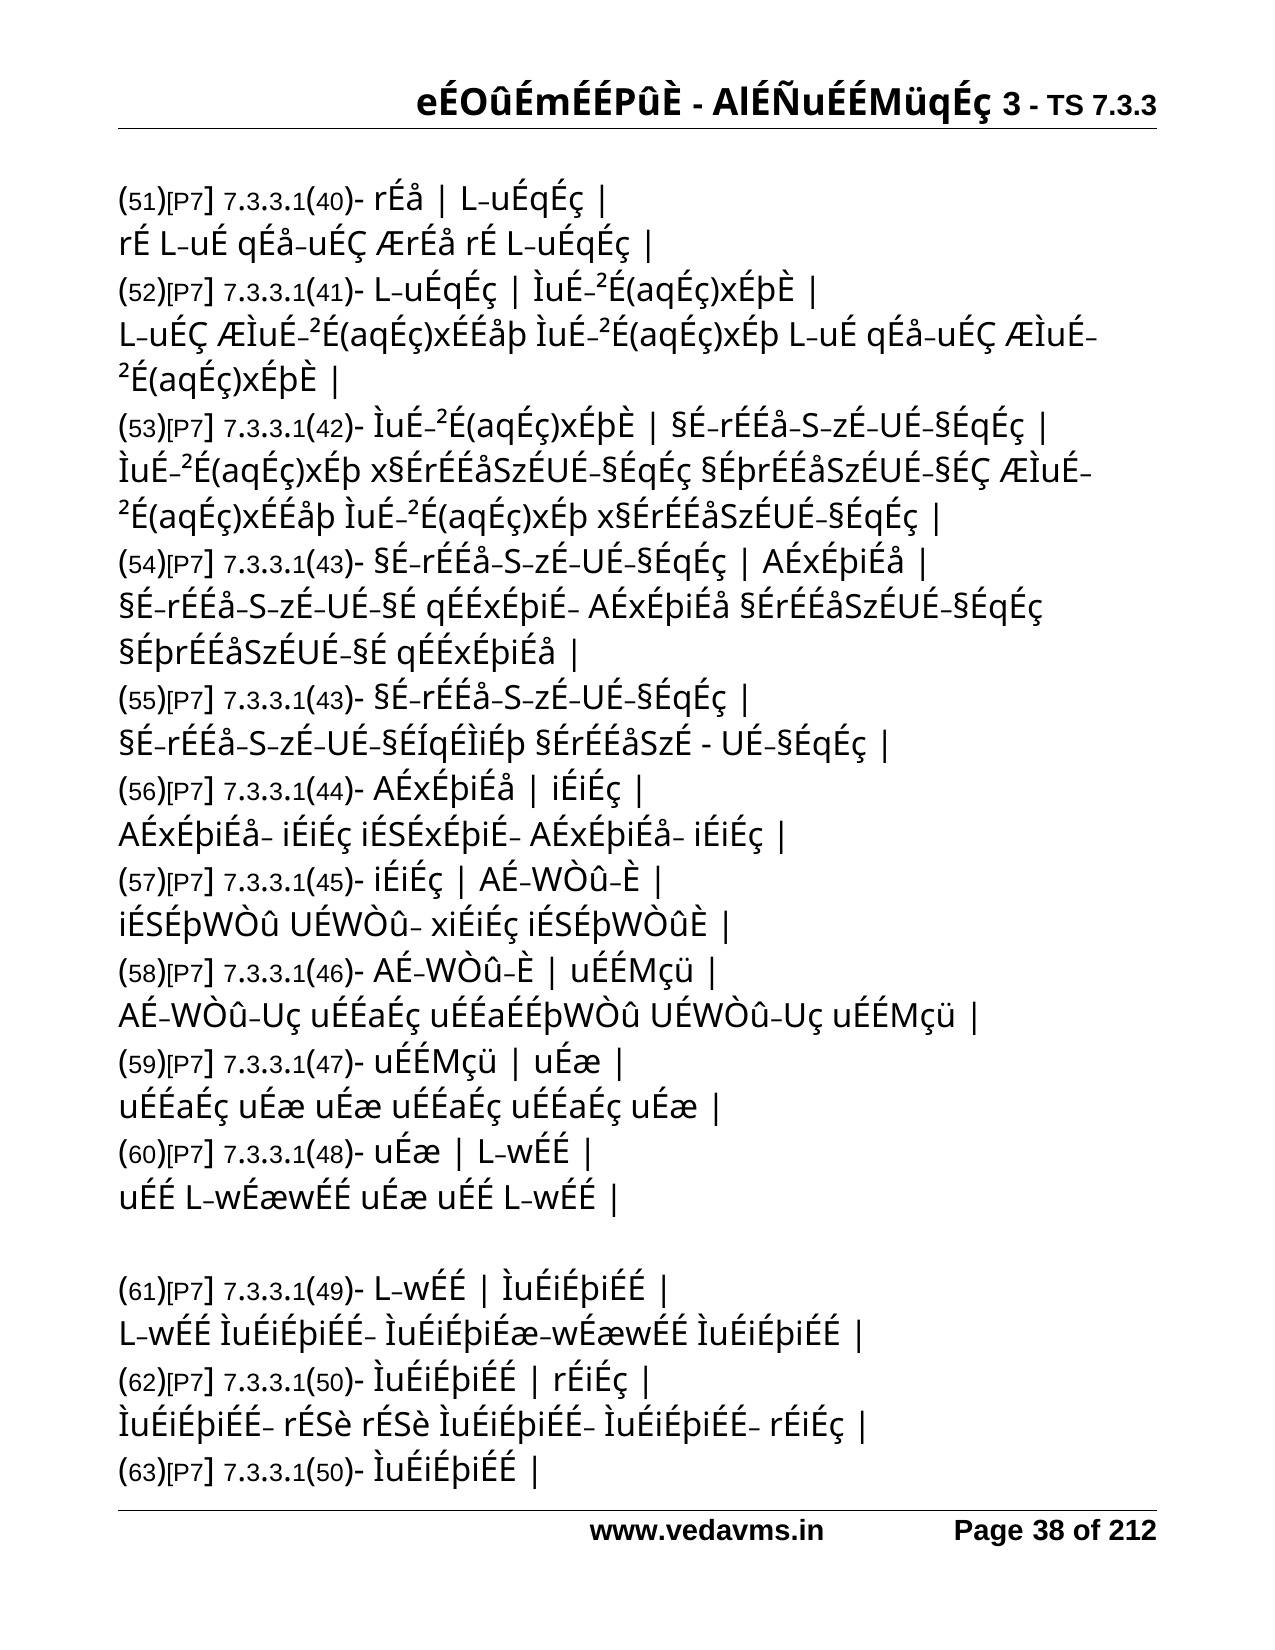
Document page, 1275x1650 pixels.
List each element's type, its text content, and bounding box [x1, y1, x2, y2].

text L–wÉÉ ÌuÉiÉþiÉÉ– ÌuÉiÉþiÉæ–wÉæwÉÉ ÌuÉiÉþiÉÉ | [118, 1310, 1157, 1355]
text (63)[P7] 7.3.3.1(50)- ÌuÉiÉþiÉÉ | [118, 1446, 1157, 1492]
text AÉ–WÒû–Uç uÉÉaÉç uÉÉaÉÉþWÒû UÉWÒû–Uç uÉÉMçü | [118, 992, 1157, 1037]
text rÉ L–uÉ qÉå–uÉÇ ÆrÉå rÉ L–uÉqÉç | [118, 220, 1157, 265]
text (61)[P7] 7.3.3.1(49)- L–wÉÉ | ÌuÉiÉþiÉÉ | [118, 1264, 1157, 1310]
text L–uÉÇ ÆÌuÉ–²É(aqÉç)xÉÉåþ ÌuÉ–²É(aqÉç)xÉþ L–uÉ qÉå–uÉÇ ÆÌuÉ–²É(aqÉç)xÉþÈ | [118, 311, 1157, 402]
text §É–rÉÉå–S–zÉ–UÉ–§ÉÍqÉÌiÉþ §ÉrÉÉåSzÉ - UÉ–§ÉqÉç | [118, 719, 1157, 765]
text uÉÉaÉç uÉæ uÉæ uÉÉaÉç uÉÉaÉç uÉæ | [118, 1083, 1157, 1128]
text (53)[P7] 7.3.3.1(42)- ÌuÉ–²É(aqÉç)xÉþÈ | §É–rÉÉå–S–zÉ–UÉ–§ÉqÉç | [118, 402, 1157, 447]
text (51)[P7] 7.3.3.1(40)- rÉå | L–uÉqÉç | [118, 174, 1157, 220]
text (60)[P7] 7.3.3.1(48)- uÉæ | L–wÉÉ | [118, 1128, 1157, 1174]
text §É–rÉÉå–S–zÉ–UÉ–§É qÉÉxÉþiÉ– AÉxÉþiÉå §ÉrÉÉåSzÉUÉ–§ÉqÉç §ÉþrÉÉåSzÉUÉ–§É qÉÉxÉþiÉå | [118, 583, 1157, 674]
text ÌuÉ–²É(aqÉç)xÉþ x§ÉrÉÉåSzÉUÉ–§ÉqÉç §ÉþrÉÉåSzÉUÉ–§ÉÇ ÆÌuÉ–²É(aqÉç)xÉÉåþ ÌuÉ–²É(aqÉç)xÉþ x§ÉrÉÉåSzÉUÉ–§ÉqÉç | [118, 447, 1157, 538]
text (59)[P7] 7.3.3.1(47)- uÉÉMçü | uÉæ | [118, 1037, 1157, 1083]
text (58)[P7] 7.3.3.1(46)- AÉ–WÒû–È | uÉÉMçü | [118, 947, 1157, 992]
text (54)[P7] 7.3.3.1(43)- §É–rÉÉå–S–zÉ–UÉ–§ÉqÉç | AÉxÉþiÉå | [118, 538, 1157, 583]
text (56)[P7] 7.3.3.1(44)- AÉxÉþiÉå | iÉiÉç | [118, 765, 1157, 810]
text AÉxÉþiÉå– iÉiÉç iÉSÉxÉþiÉ– AÉxÉþiÉå– iÉiÉç | [118, 810, 1157, 856]
text (55)[P7] 7.3.3.1(43)- §É–rÉÉå–S–zÉ–UÉ–§ÉqÉç | [118, 674, 1157, 719]
text uÉÉ L–wÉæwÉÉ uÉæ uÉÉ L–wÉÉ | [118, 1174, 1157, 1219]
text (52)[P7] 7.3.3.1(41)- L–uÉqÉç | ÌuÉ–²É(aqÉç)xÉþÈ | [118, 265, 1157, 311]
text iÉSÉþWÒû UÉWÒû– xiÉiÉç iÉSÉþWÒûÈ | [118, 901, 1157, 947]
text ÌuÉiÉþiÉÉ– rÉSè rÉSè ÌuÉiÉþiÉÉ– ÌuÉiÉþiÉÉ– rÉiÉç | [118, 1401, 1157, 1446]
text (57)[P7] 7.3.3.1(45)- iÉiÉç | AÉ–WÒû–È | [118, 856, 1157, 901]
text (62)[P7] 7.3.3.1(50)- ÌuÉiÉþiÉÉ | rÉiÉç | [118, 1355, 1157, 1401]
